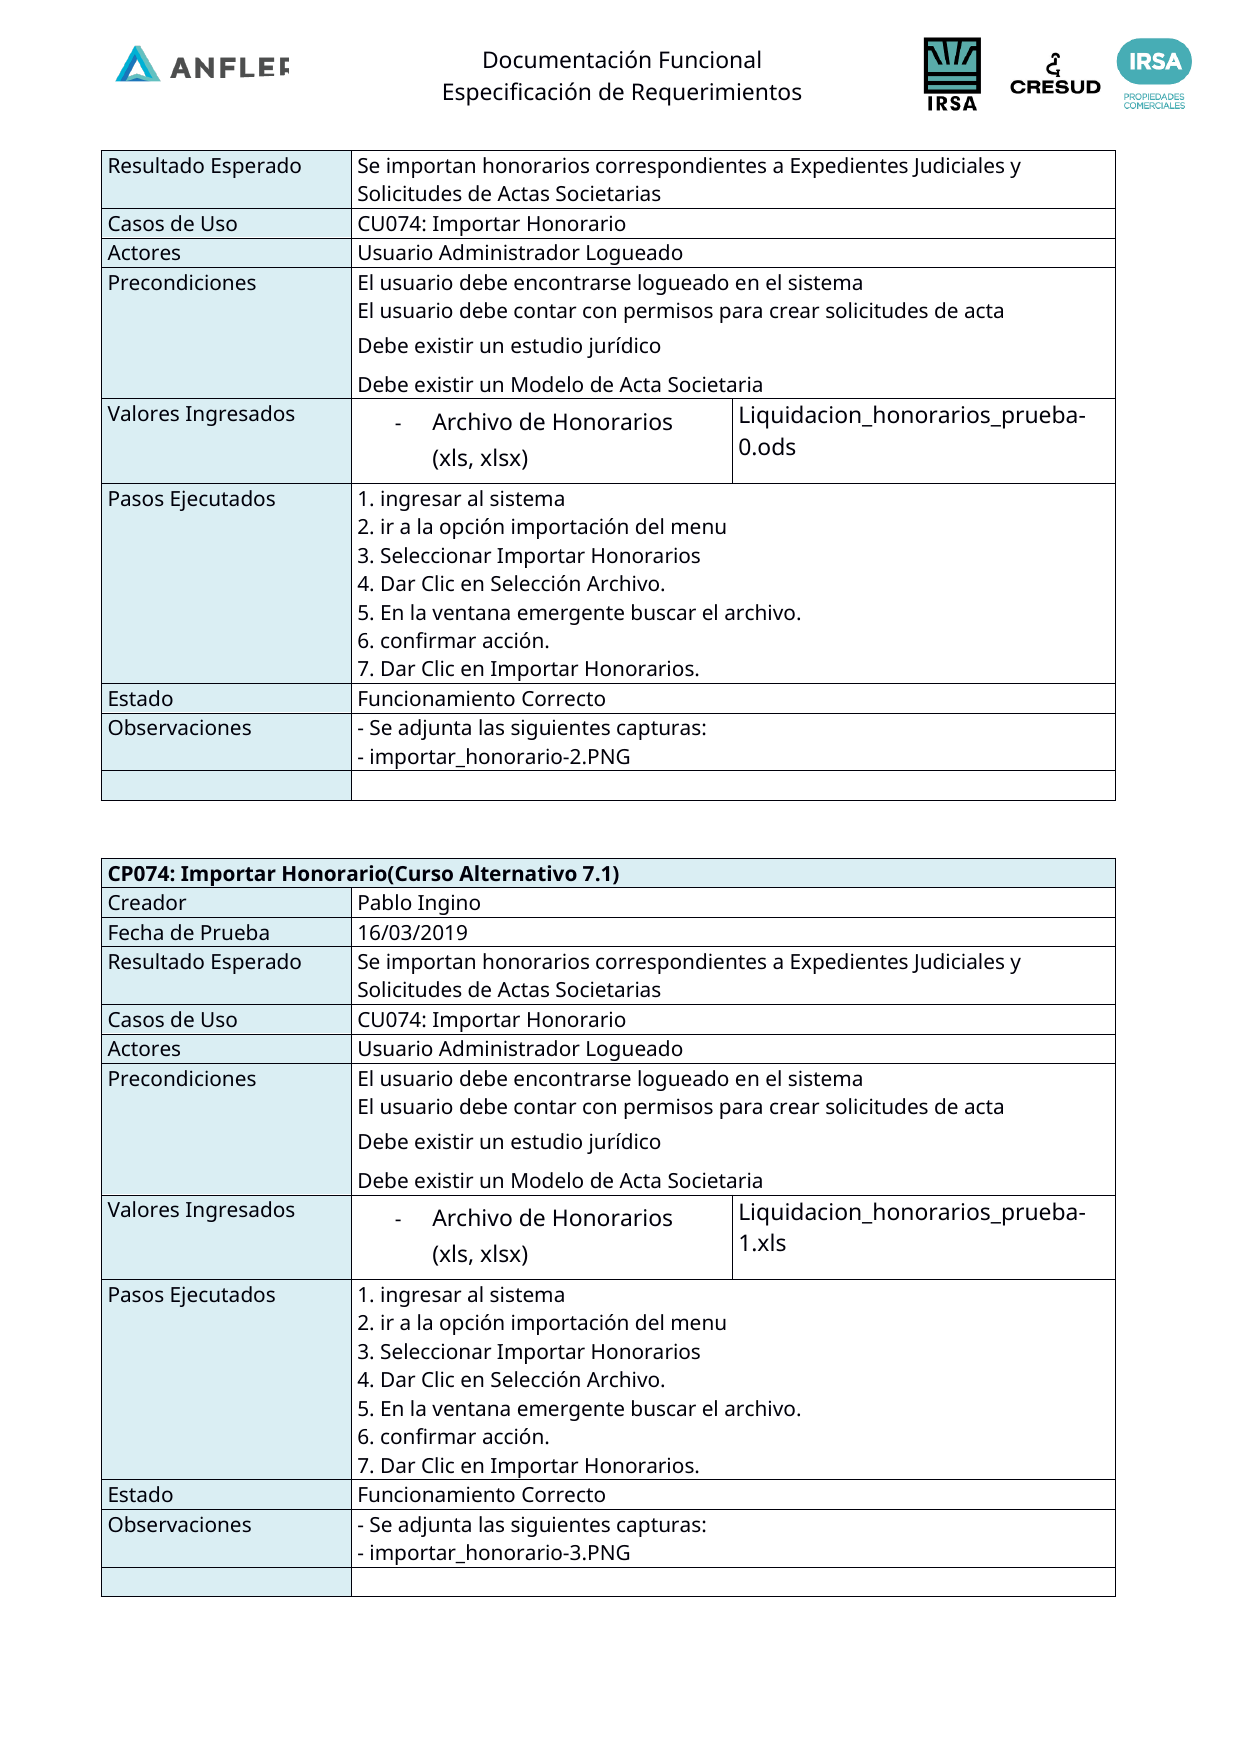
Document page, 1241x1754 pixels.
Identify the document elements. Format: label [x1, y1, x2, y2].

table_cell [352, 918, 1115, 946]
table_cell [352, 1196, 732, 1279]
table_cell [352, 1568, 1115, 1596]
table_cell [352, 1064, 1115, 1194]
picture [112, 45, 289, 82]
picture [901, 18, 1204, 122]
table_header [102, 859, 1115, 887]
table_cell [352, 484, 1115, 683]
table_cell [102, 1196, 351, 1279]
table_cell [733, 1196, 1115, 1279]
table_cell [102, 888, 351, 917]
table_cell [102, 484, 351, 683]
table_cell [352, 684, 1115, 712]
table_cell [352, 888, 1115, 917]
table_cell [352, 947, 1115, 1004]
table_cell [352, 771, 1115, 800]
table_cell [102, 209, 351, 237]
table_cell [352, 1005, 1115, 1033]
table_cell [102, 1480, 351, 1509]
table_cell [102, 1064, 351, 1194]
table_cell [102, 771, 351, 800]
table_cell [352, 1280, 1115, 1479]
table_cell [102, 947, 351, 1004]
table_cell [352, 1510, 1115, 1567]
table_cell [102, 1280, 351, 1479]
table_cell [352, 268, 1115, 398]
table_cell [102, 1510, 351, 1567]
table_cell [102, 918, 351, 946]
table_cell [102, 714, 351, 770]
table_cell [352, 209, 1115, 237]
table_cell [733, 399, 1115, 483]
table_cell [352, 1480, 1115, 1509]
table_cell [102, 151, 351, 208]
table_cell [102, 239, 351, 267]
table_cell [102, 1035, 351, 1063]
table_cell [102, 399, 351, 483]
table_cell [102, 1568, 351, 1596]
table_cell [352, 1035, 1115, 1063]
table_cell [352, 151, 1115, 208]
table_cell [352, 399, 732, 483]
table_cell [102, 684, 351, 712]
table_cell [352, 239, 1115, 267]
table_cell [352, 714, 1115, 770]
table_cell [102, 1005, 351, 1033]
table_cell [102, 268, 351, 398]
